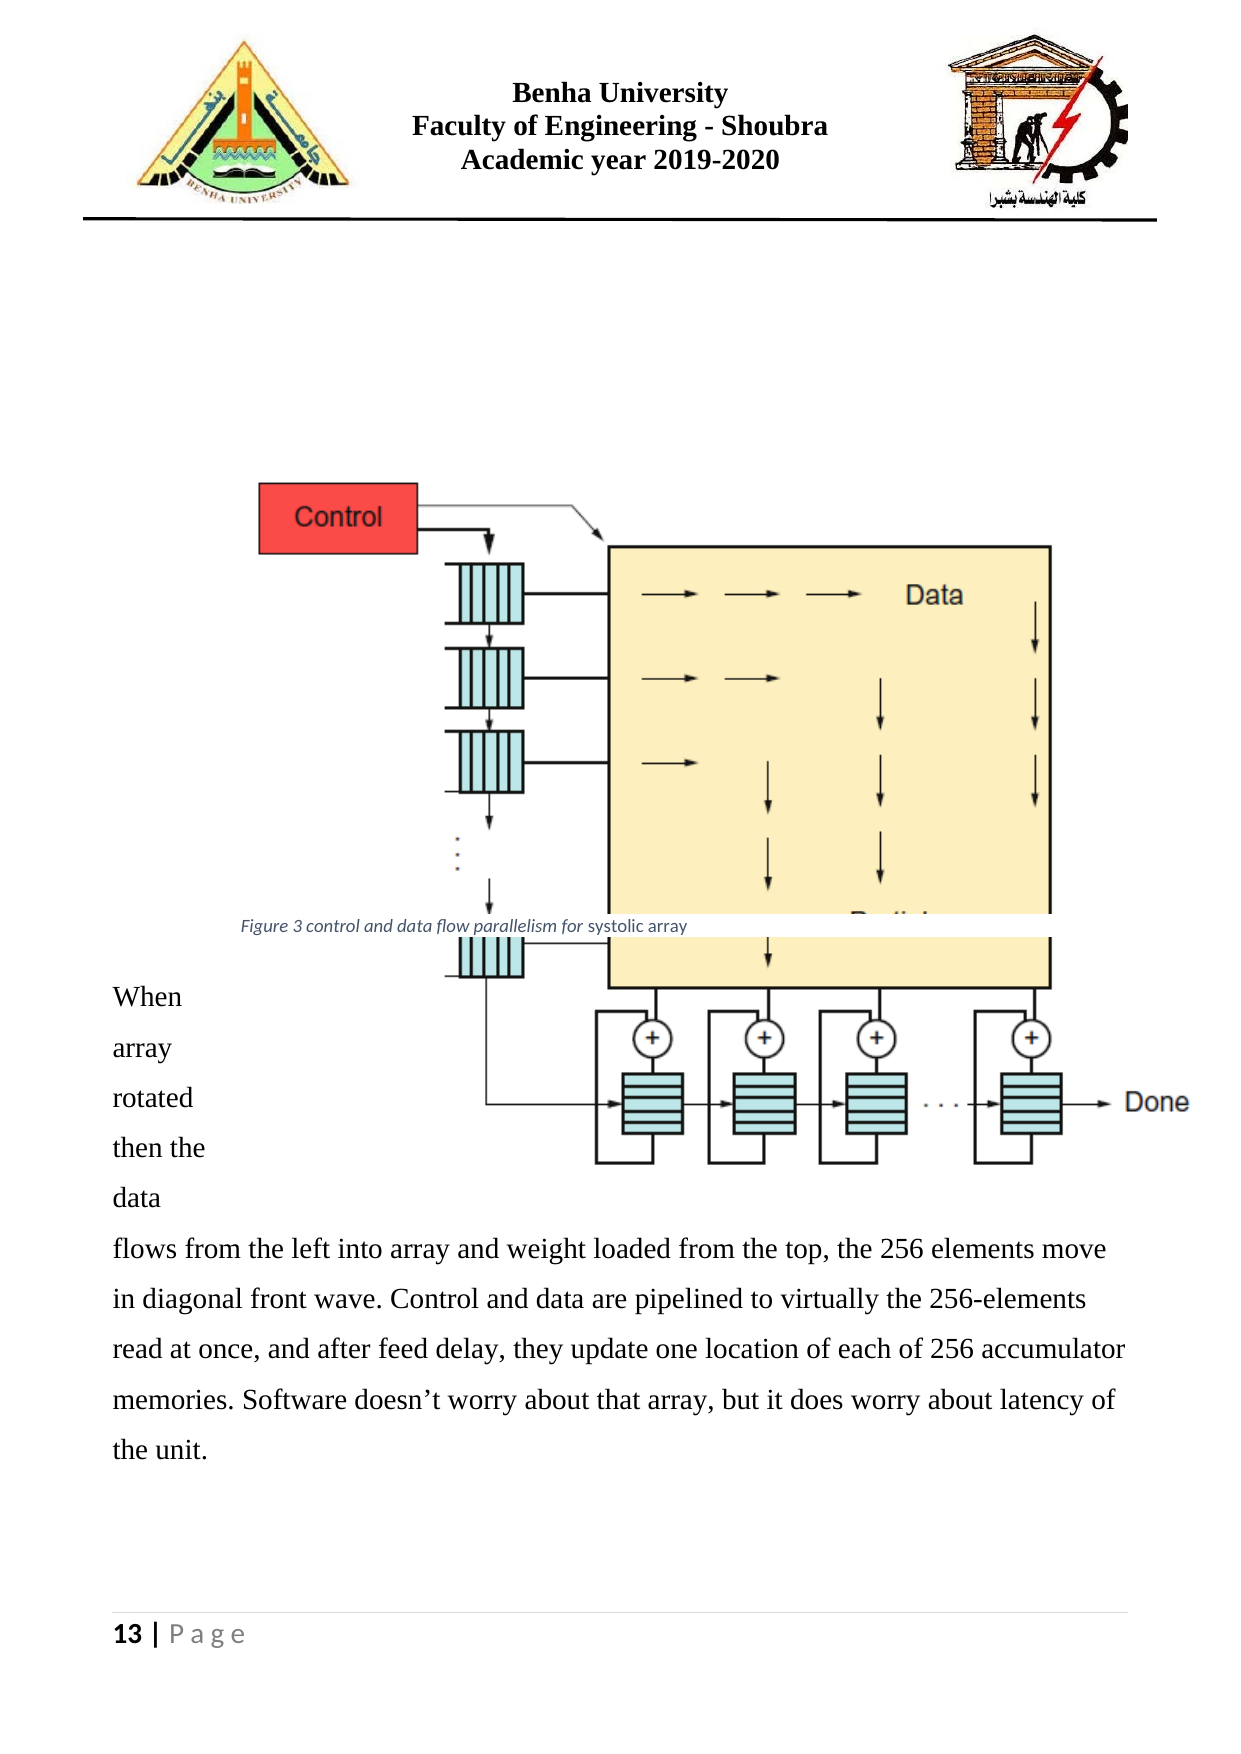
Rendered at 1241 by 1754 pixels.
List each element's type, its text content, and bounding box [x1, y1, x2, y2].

picture [112, 10, 373, 204]
picture [240, 461, 1207, 1190]
text When array rotated then the data flows from the left into array and weight loaded from the top, the 256 elements move in diagonal front wave. Control and data are pipelined to virtually the 256-elements read at once, and after feed delay, they update one location of each of 256 accumulator memories. Software doesn’t worry about that array, but it does worry about latency of the unit. [112, 979, 1128, 1466]
picture [921, 28, 1128, 218]
